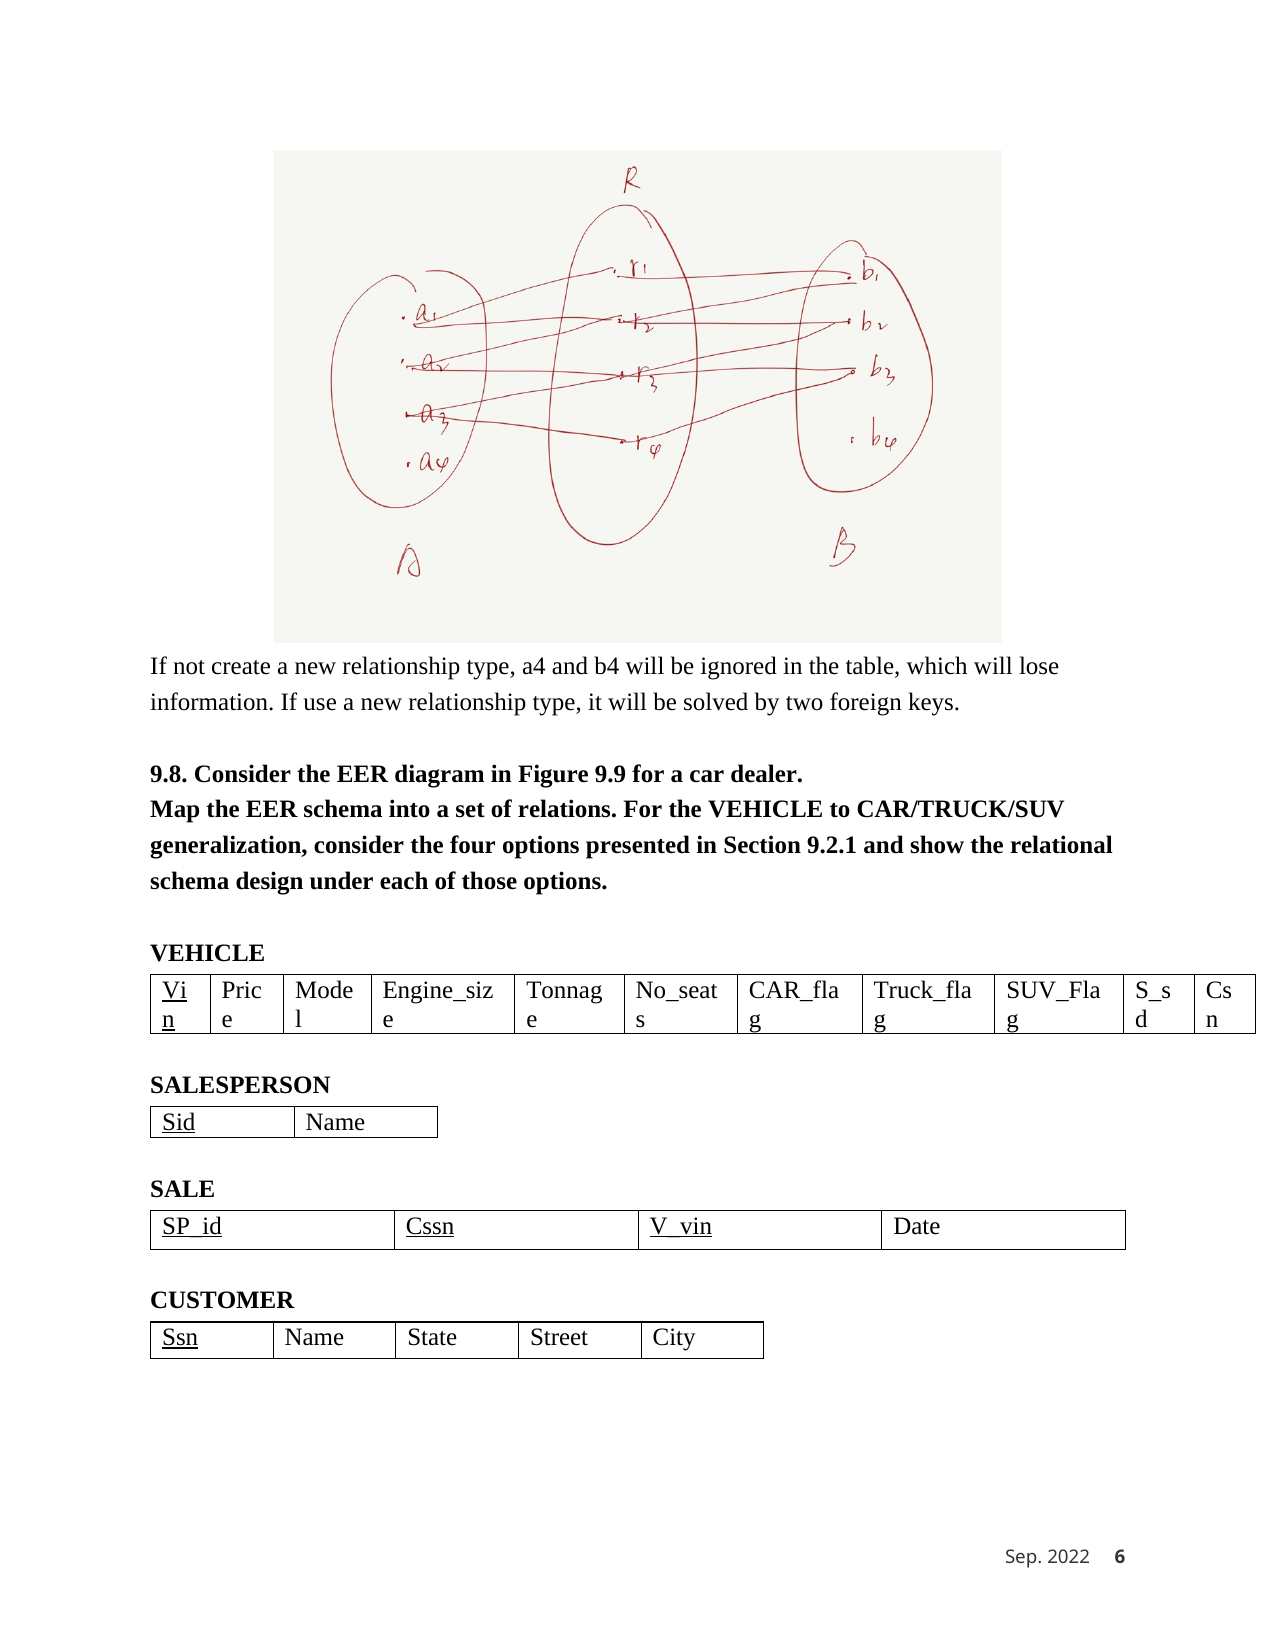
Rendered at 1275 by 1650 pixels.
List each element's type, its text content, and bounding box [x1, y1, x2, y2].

table_header Tonnage [515, 975, 624, 1033]
table_header S_sd [1124, 975, 1194, 1033]
text 9.8. Consider the EER diagram in Figure 9.9 for a car dealer. [150, 759, 1125, 787]
text If not create a new relationship type, a4 and b4 will be ignored in the table, which will lose information. If use a new relationship type, it will be solved by two foreign keys. [150, 651, 1125, 716]
table_header V_vin [639, 1211, 881, 1248]
table_header Csn [1195, 975, 1255, 1033]
text VEHICLE [150, 938, 1125, 967]
table_header Engine_size [372, 975, 514, 1033]
table_header Ssn [151, 1323, 273, 1358]
table_header Street [519, 1323, 641, 1358]
table_header Model [284, 975, 371, 1033]
table_header Truck_flag [863, 975, 994, 1033]
picture [273, 150, 1002, 643]
text CUSTOMER [150, 1285, 1125, 1314]
table_header Date [882, 1211, 1125, 1248]
table_header Cssn [395, 1211, 638, 1248]
table_header Vin [151, 975, 210, 1033]
table_header Name [274, 1323, 395, 1358]
table_header Name [295, 1107, 437, 1137]
text SALE [150, 1174, 1125, 1203]
table_header SP_id [151, 1211, 394, 1248]
table_header City [642, 1323, 763, 1358]
table_header Sid [151, 1107, 294, 1137]
table_header SUV_Flag [995, 975, 1123, 1033]
table_header Price [211, 975, 283, 1033]
table_header State [396, 1323, 518, 1358]
table_header No_seats [625, 975, 737, 1033]
text Map the EER schema into a set of relations. For the VEHICLE to CAR/TRUCK/SUV generalization, consider the four options presented in Section 9.2.1 and show the relational schema design under each of those options. [150, 794, 1125, 895]
table_header CAR_flag [738, 975, 862, 1033]
text SALESPERSON [150, 1070, 1125, 1098]
